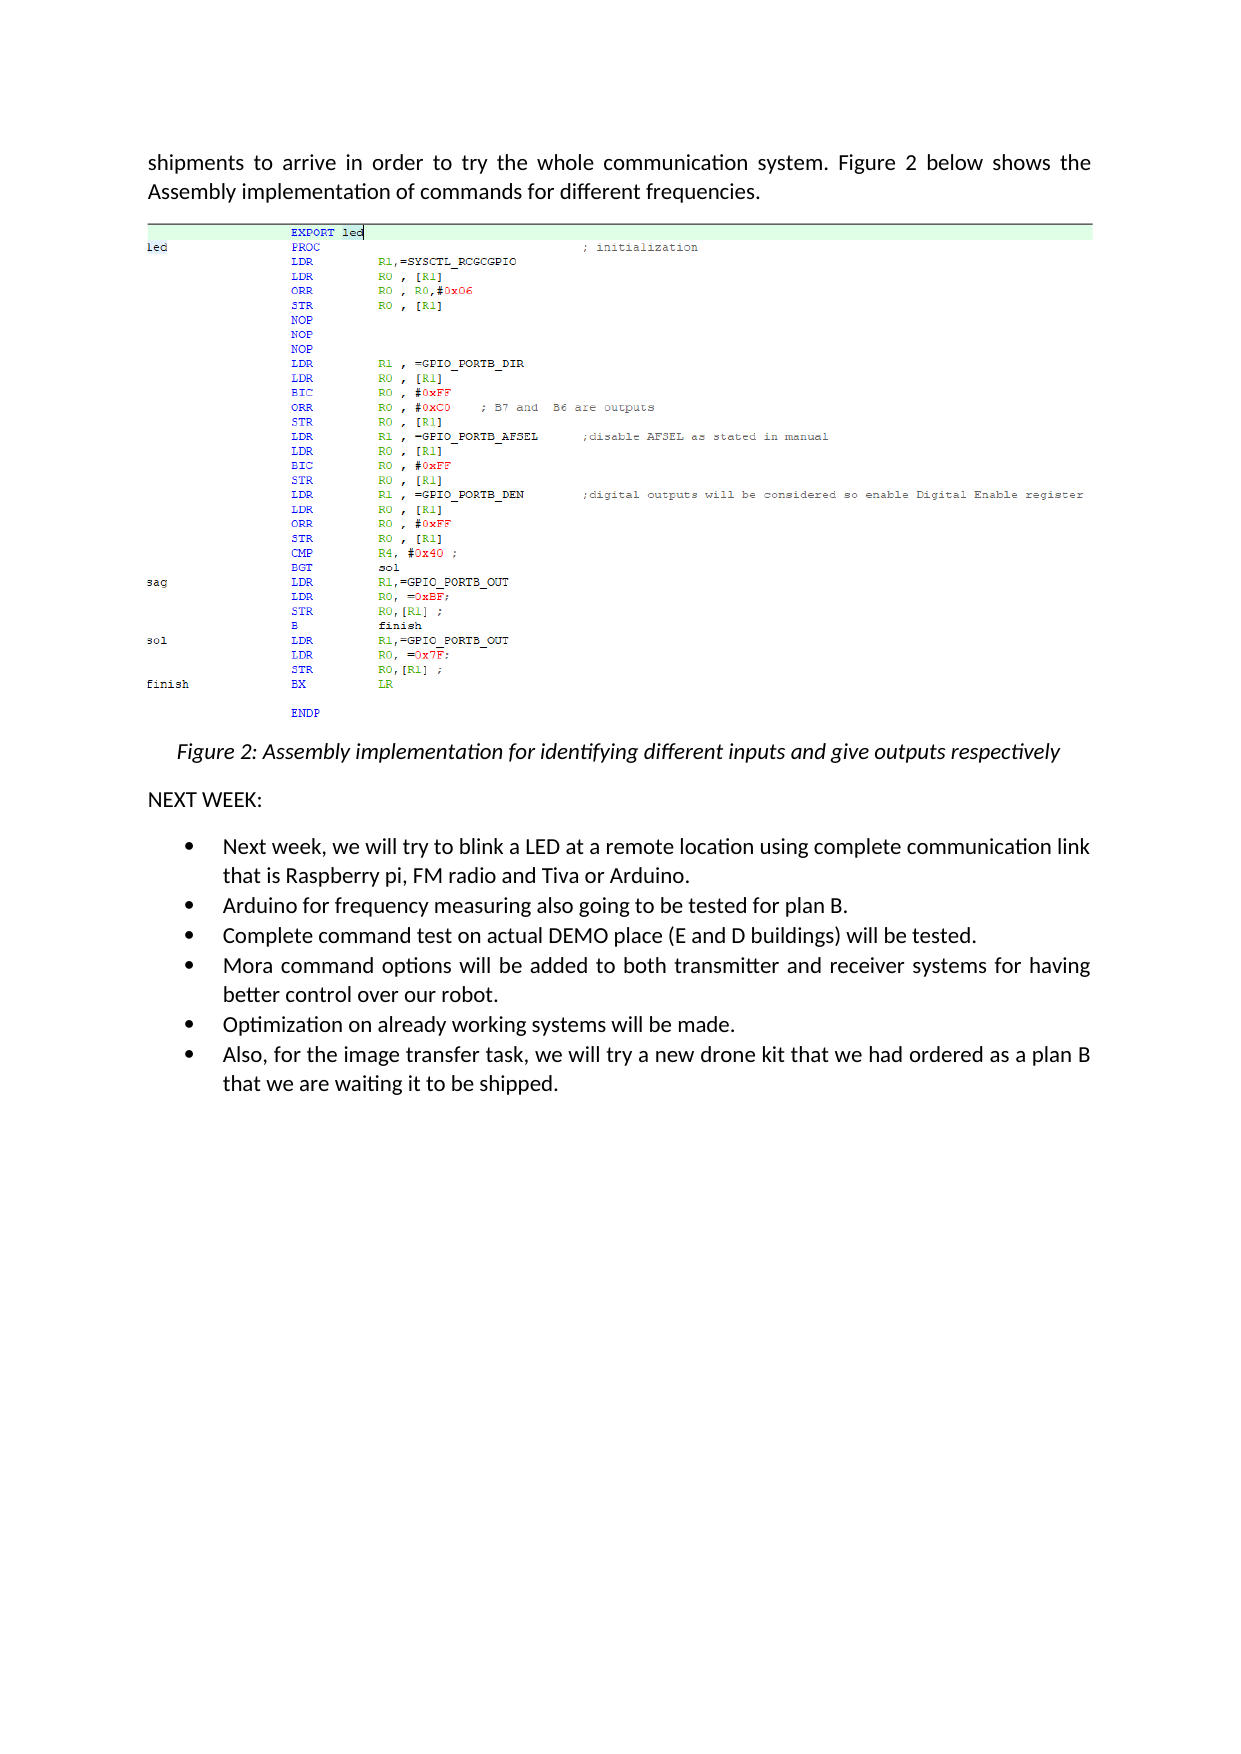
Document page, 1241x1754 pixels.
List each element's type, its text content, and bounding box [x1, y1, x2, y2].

list Mora command options will be added to both transmitter and receiver systems for having better control over our robot. [185, 951, 1093, 1008]
list Arduino for frequency measuring also going to be tested for plan B. [185, 891, 1093, 919]
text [148, 148, 1093, 205]
list Also, for the image transfer task, we will try a new drone kit that we had ordered as a plan B that we are waiting it to be shipped. [185, 1040, 1093, 1097]
list Next week, we will try to blink a LED at a remote location using complete communication link that is Raspberry pi, FM radio and Tiva or Arduino. [185, 832, 1093, 890]
text NEXT WEEK: [148, 786, 1093, 814]
list Optimization on already working systems will be made. [185, 1010, 1093, 1038]
text Figure 2: Assembly implementation for identifying different inputs and give outputs respectively [148, 737, 1093, 765]
list Complete command test on actual DEMO place (E and D buildings) will be tested. [185, 921, 1093, 949]
picture [147, 223, 1093, 719]
